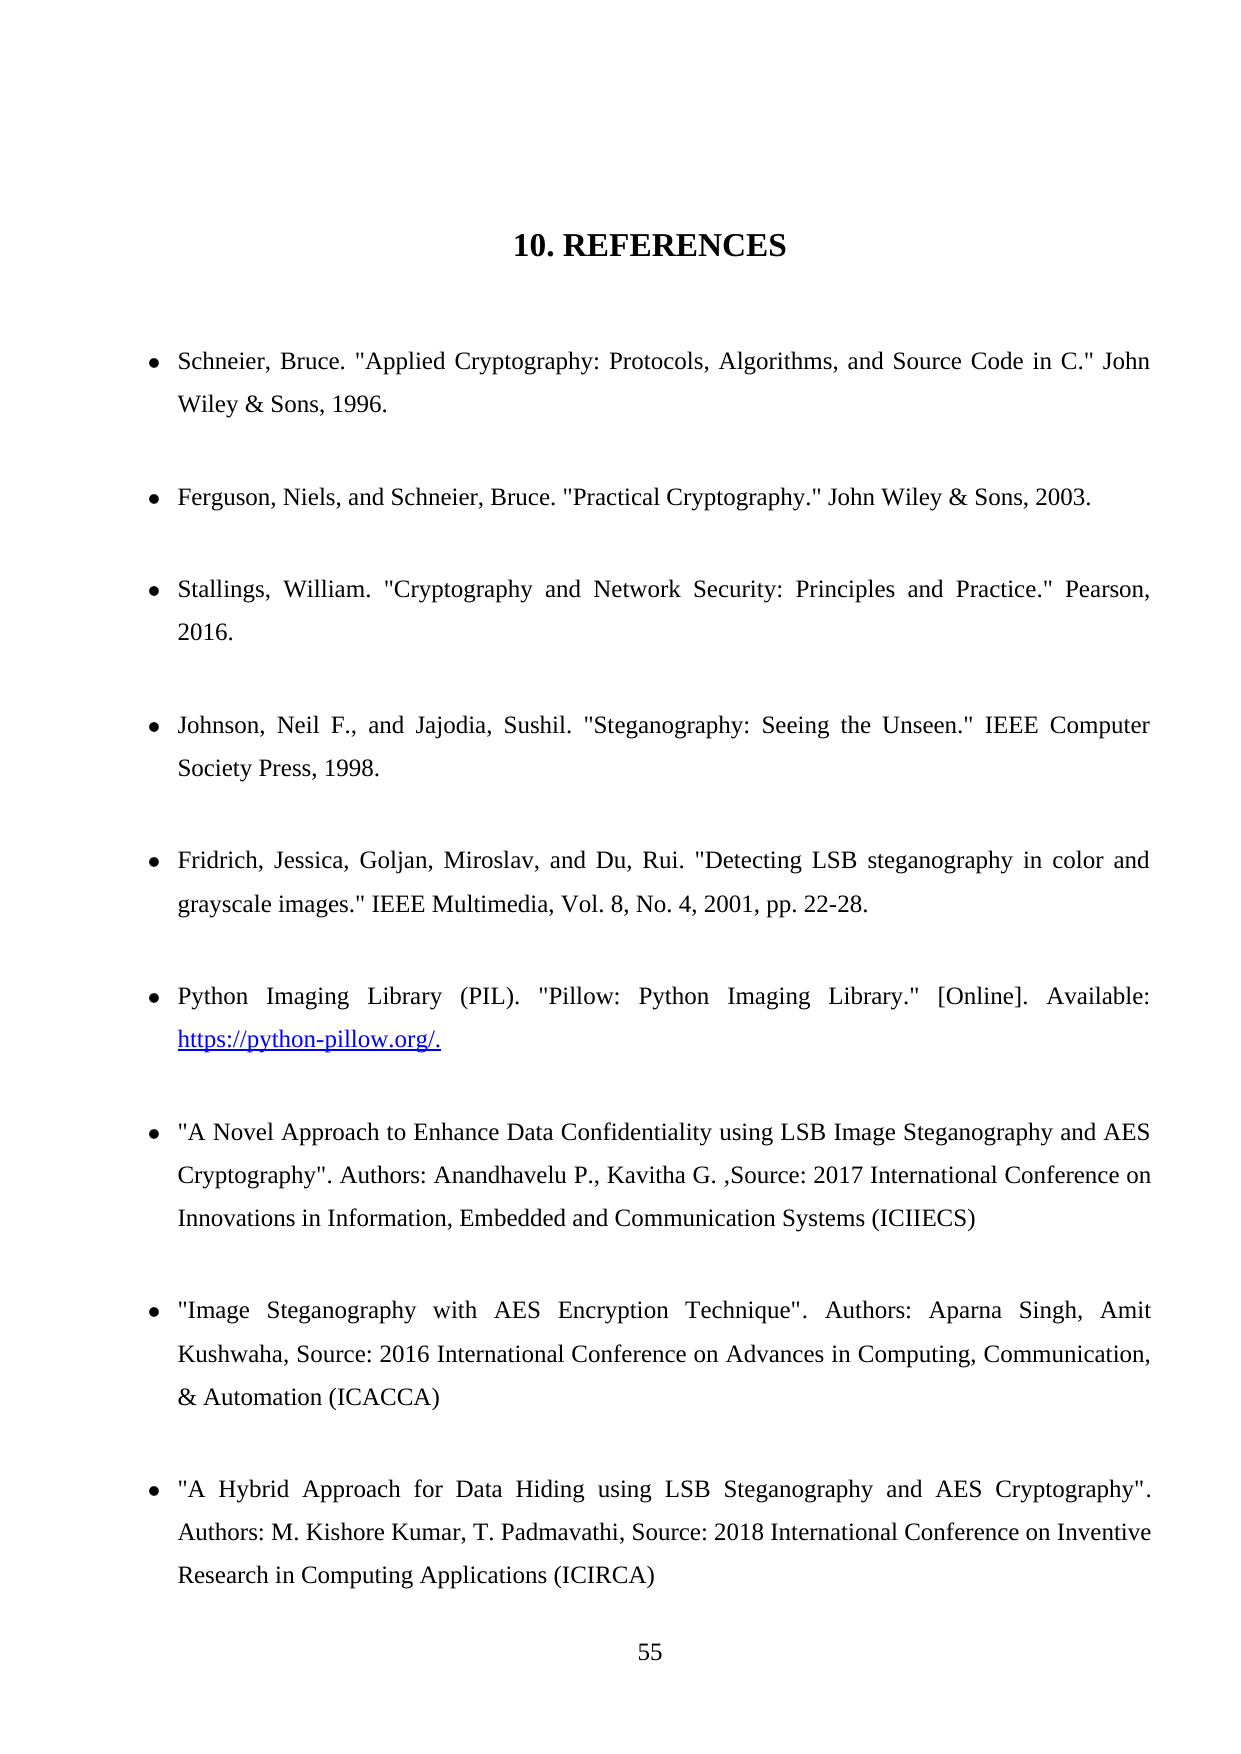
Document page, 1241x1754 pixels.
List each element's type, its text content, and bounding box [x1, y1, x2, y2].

text 10. REFERENCES [148, 225, 1152, 263]
list Johnson, Neil F., and Jajodia, Sushil. "Steganography: Seeing the Unseen." IEEE Computer Society Press, 1998. [148, 710, 1152, 782]
list "Image Steganography with AES Encryption Technique". Authors: Aparna Singh, Amit Kushwaha, Source: 2016 International Conference on Advances in Computing, Communication, & Automation (ICACCA) [148, 1296, 1152, 1411]
list Stallings, William. "Cryptography and Network Security: Principles and Practice." Pearson, 2016. [148, 574, 1152, 646]
list Schneier, Bruce. "Applied Cryptography: Protocols, Algorithms, and Source Code in C." John Wiley & Sons, 1996. [148, 346, 1152, 418]
list Ferguson, Niels, and Schneier, Bruce. "Practical Cryptography." John Wiley & Sons, 2003. [148, 482, 1152, 511]
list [148, 1474, 1152, 1589]
list "A Novel Approach to Enhance Data Confidentiality using LSB Image Steganography and AES Cryptography". Authors: Anandhavelu P., Kavitha G. ,Source: 2017 International Conference on Innovations in Information, Embedded and Communication Systems (ICIIECS) [148, 1117, 1152, 1232]
list Python Imaging Library (PIL). "Pillow: Python Imaging Library." [Online]. Available: https://python-pillow.org/. [148, 981, 1152, 1053]
list Fridrich, Jessica, Goljan, Miroslav, and Du, Rui. "Detecting LSB steganography in color and grayscale images." IEEE Multimedia, Vol. 8, No. 4, 2001, pp. 22-28. [148, 846, 1152, 917]
